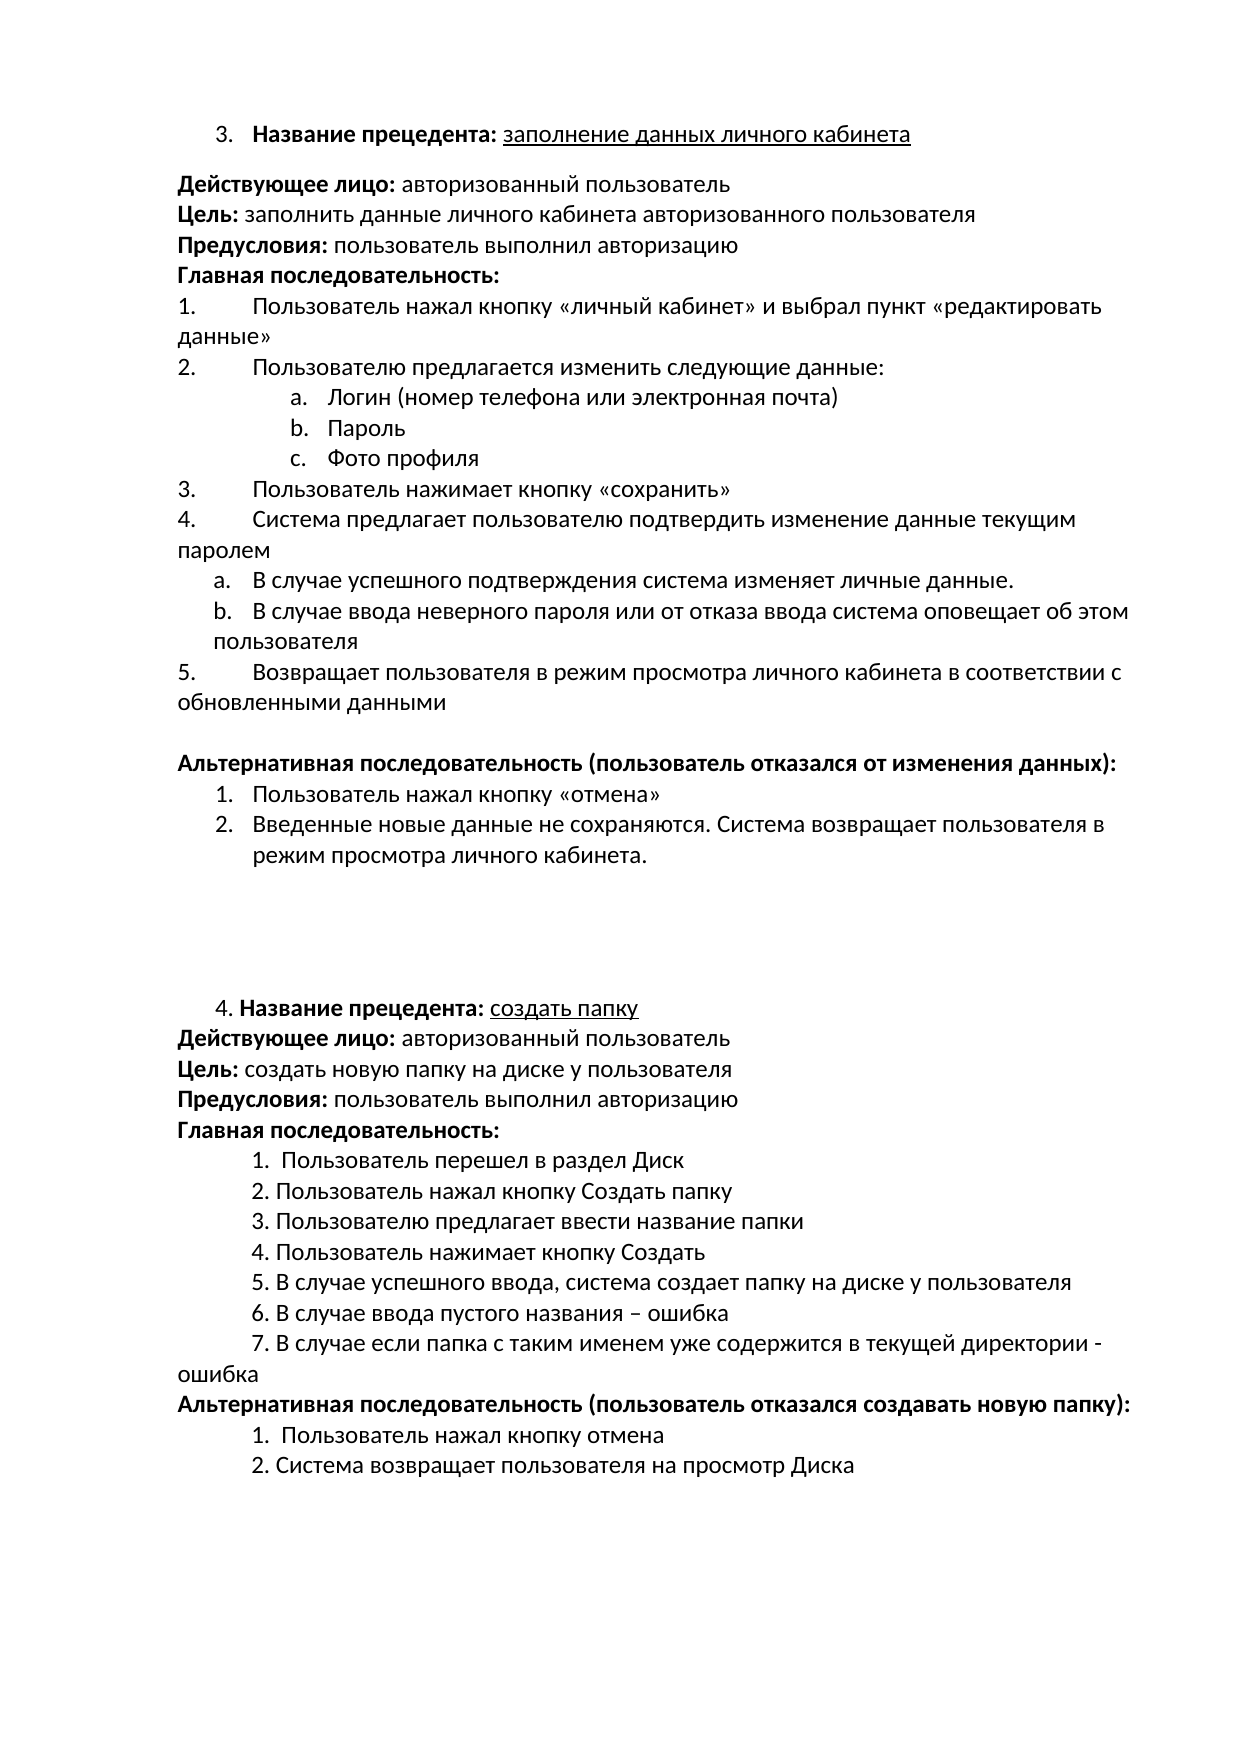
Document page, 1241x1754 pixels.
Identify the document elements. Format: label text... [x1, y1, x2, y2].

text 1. Пользователь перешел в раздел Диск [177, 1144, 1152, 1175]
list Введенные новые данные не сохраняются. Система возвращает пользователя в режим просмотра личного кабинета. [215, 809, 1152, 870]
list В случае ввода неверного пароля или от отказа ввода система оповещает об этом пользователя [213, 595, 1152, 656]
text 2. Система возвращает пользователя на просмотр Диска [177, 1449, 1152, 1480]
text 4. Пользователь нажимает кнопку Создать [177, 1236, 1152, 1266]
text 7. В случае если папка с таким именем уже содержится в текущей директории - ошибка [177, 1327, 1152, 1388]
list Система предлагает пользователю подтвердить изменение данные текущим паролем [177, 503, 1152, 564]
list Пользователю предлагается изменить следующие данные: [177, 351, 1152, 381]
text 4. Название прецедента: создать папку [177, 992, 1152, 1022]
list Пользователь нажал кнопку «отмена» [215, 778, 1152, 809]
list Логин (номер телефона или электронная почта) [290, 381, 1152, 412]
list Пароль [290, 412, 1152, 442]
text Цель: создать новую папку на диске у пользователя [177, 1053, 1152, 1083]
text Цель: заполнить данные личного кабинета авторизованного пользователя [177, 198, 1152, 229]
text Предусловия: пользователь выполнил авторизацию [177, 1083, 1152, 1114]
text 3. Пользователю предлагает ввести название папки [177, 1205, 1152, 1236]
text Главная последовательность: [177, 259, 1152, 290]
text 1. Пользователь нажал кнопку отмена [177, 1419, 1152, 1449]
text Главная последовательность: [177, 1114, 1152, 1144]
text Действующее лицо: авторизованный пользователь [177, 168, 1152, 198]
list Фото профиля [290, 442, 1152, 473]
text Альтернативная последовательность (пользователь отказался от изменения данных): [177, 748, 1152, 778]
text Предусловия: пользователь выполнил авторизацию [177, 229, 1152, 259]
text 5. В случае успешного ввода, система создает папку на диске у пользователя [177, 1266, 1152, 1297]
list Пользователь нажал кнопку «личный кабинет» и выбрал пункт «редактировать данные» [177, 290, 1152, 351]
text Действующее лицо: авторизованный пользователь [177, 1022, 1152, 1053]
list Название прецедента: заполнение данных личного кабинета [215, 118, 1152, 149]
text 6. В случае ввода пустого названия – ошибка [177, 1297, 1152, 1327]
list Пользователь нажимает кнопку «сохранить» [177, 473, 1152, 503]
list Возвращает пользователя в режим просмотра личного кабинета в соответствии с обновленными данными [177, 656, 1152, 717]
list В случае успешного подтверждения система изменяет личные данные. [213, 564, 1152, 595]
text 2. Пользователь нажал кнопку Создать папку [177, 1175, 1152, 1205]
text Альтернативная последовательность (пользователь отказался создавать новую папку): [177, 1388, 1152, 1419]
